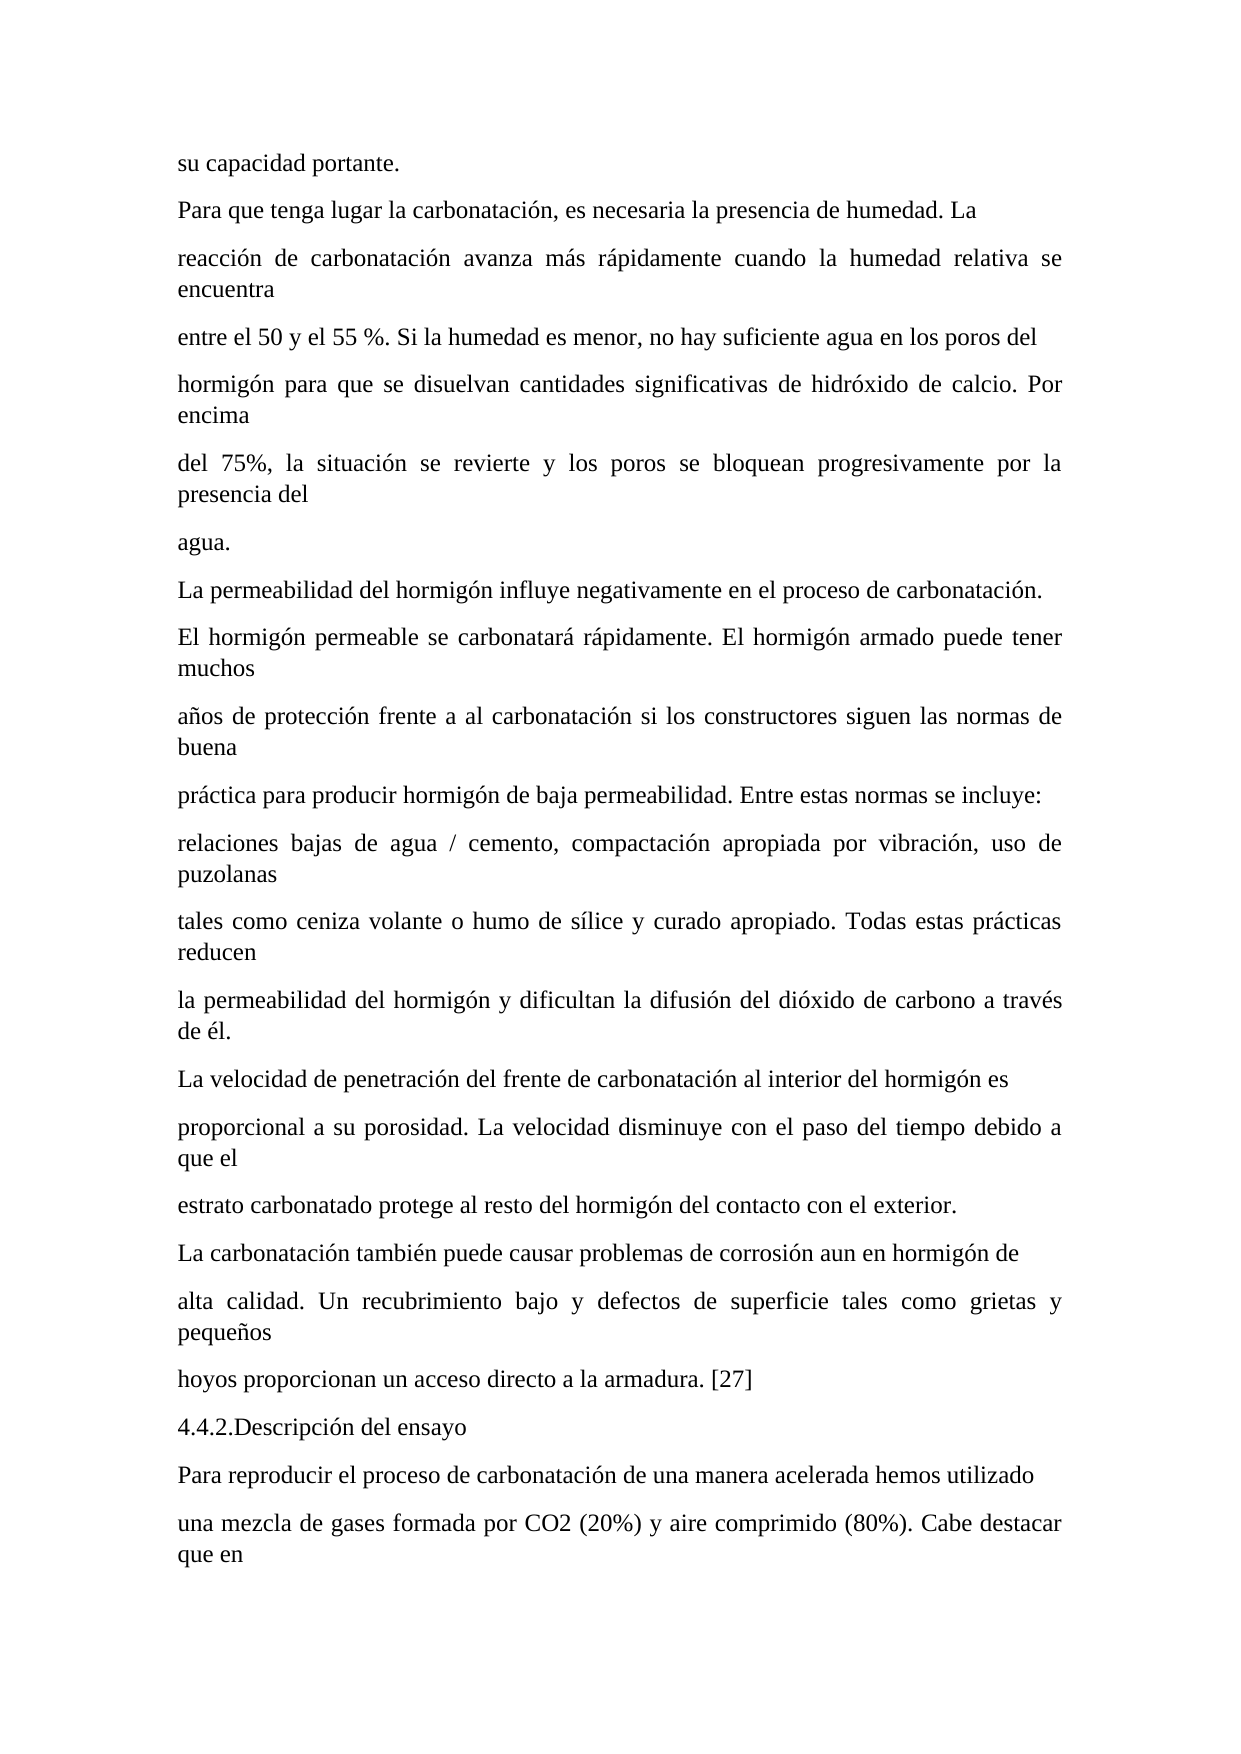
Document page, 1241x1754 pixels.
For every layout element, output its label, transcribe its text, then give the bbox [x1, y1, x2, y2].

text proporcional a su porosidad. La velocidad disminuye con el paso del tiempo debido a que el [177, 1112, 1063, 1171]
text relaciones bajas de agua / cemento, compactación apropiada por vibración, uso de puzolanas [177, 828, 1063, 887]
text 4.4.2.Descripción del ensayo [177, 1412, 1063, 1441]
text hoyos proporcionan un acceso directo a la armadura. [27] [177, 1364, 1063, 1393]
text Para que tenga lugar la carbonatación, es necesaria la presencia de humedad. La [177, 195, 1063, 224]
text años de protección frente a al carbonatación si los constructores siguen las normas de buena [177, 701, 1063, 761]
text La velocidad de penetración del frente de carbonatación al interior del hormigón es [177, 1064, 1063, 1093]
text su capacidad portante. [177, 148, 1063, 176]
text La permeabilidad del hormigón influye negativamente en el proceso de carbonatación. [177, 575, 1063, 603]
text práctica para producir hormigón de baja permeabilidad. Entre estas normas se incluye: [177, 780, 1063, 809]
text Para reproducir el proceso de carbonatación de una manera acelerada hemos utilizado [177, 1460, 1063, 1489]
text la permeabilidad del hormigón y dificultan la difusión del dióxido de carbono a través de él. [177, 985, 1063, 1045]
text agua. [177, 527, 1063, 556]
text alta calidad. Un recubrimiento bajo y defectos de superficie tales como grietas y pequeños [177, 1286, 1063, 1346]
text La carbonatación también puede causar problemas de corrosión aun en hormigón de [177, 1238, 1063, 1267]
text una mezcla de gases formada por CO2 (20%) y aire comprimido (80%). Cabe destacar que en [177, 1508, 1063, 1567]
text hormigón para que se disuelvan cantidades significativas de hidróxido de calcio. Por encima [177, 369, 1063, 429]
text estrato carbonatado protege al resto del hormigón del contacto con el exterior. [177, 1190, 1063, 1219]
text tales como ceniza volante o humo de sílice y curado apropiado. Todas estas prácticas reducen [177, 906, 1063, 966]
text reacción de carbonatación avanza más rápidamente cuando la humedad relativa se encuentra [177, 243, 1063, 303]
text entre el 50 y el 55 %. Si la humedad es menor, no hay suficiente agua en los poros del [177, 322, 1063, 351]
text El hormigón permeable se carbonatará rápidamente. El hormigón armado puede tener muchos [177, 622, 1063, 682]
text del 75%, la situación se revierte y los poros se bloquean progresivamente por la presencia del [177, 448, 1063, 508]
